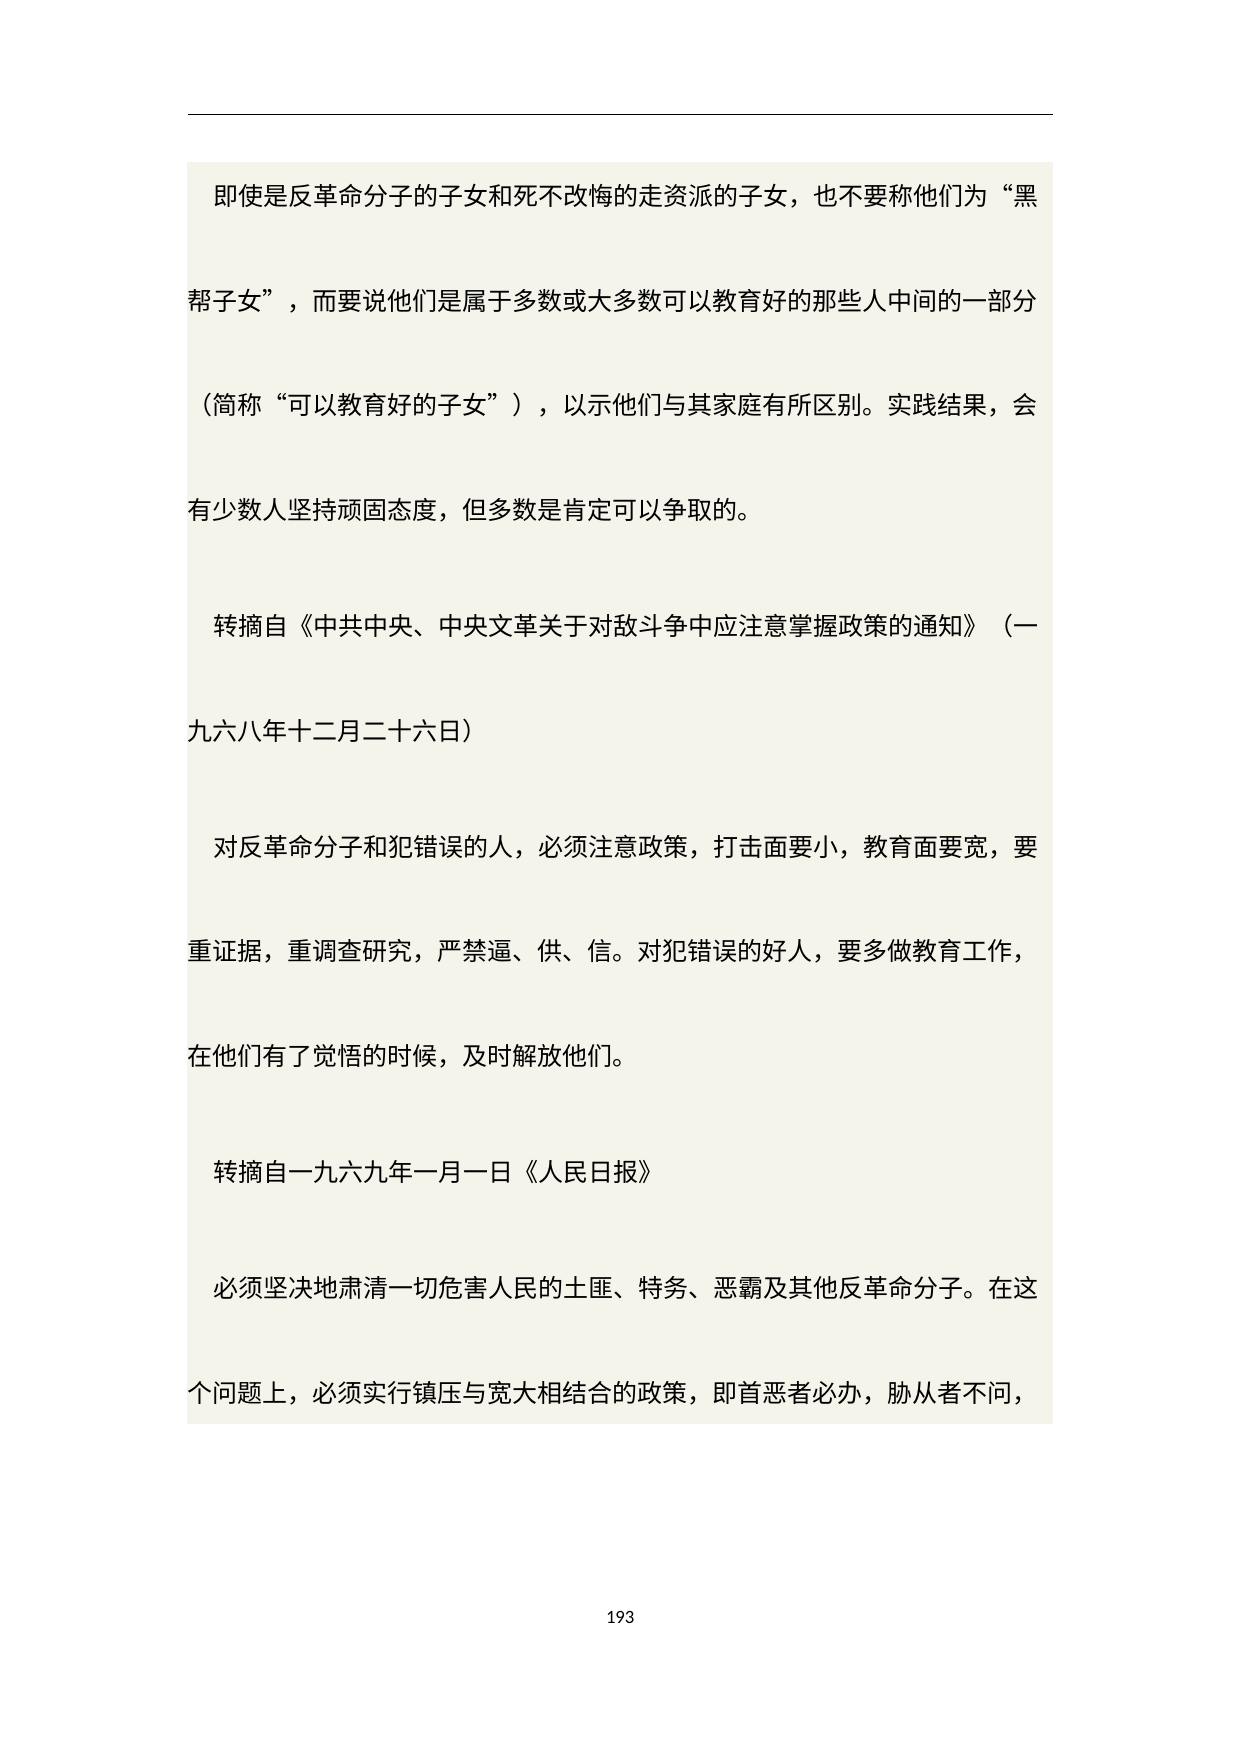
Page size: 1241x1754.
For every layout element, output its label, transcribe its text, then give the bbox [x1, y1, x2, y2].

text 转摘自一九六九年一月一日《人民日报》 [187, 1138, 1053, 1203]
text 即使是反革命分子的子女和死不改悔的走资派的子女，也不要称他们为“黑帮子女”，而要说他们是属于多数或大多数可以教育好的那些人中间的一部分（简称“可以教育好的子女”），以示他们与其家庭有所区别。实践结果，会有少数人坚持顽固态度，但多数是肯定可以争取的。 [187, 162, 1053, 541]
text 转摘自《中共中央、中央文革关于对敌斗争中应注意掌握政策的通知》（一九六八年十二月二十六日） [187, 592, 1053, 762]
text 对反革命分子和犯错误的人，必须注意政策，打击面要小，教育面要宽，要重证据，重调查研究，严禁逼、供、信。对犯错误的好人，要多做教育工作，在他们有了觉悟的时候，及时解放他们。 [187, 813, 1053, 1087]
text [187, 1254, 1053, 1424]
